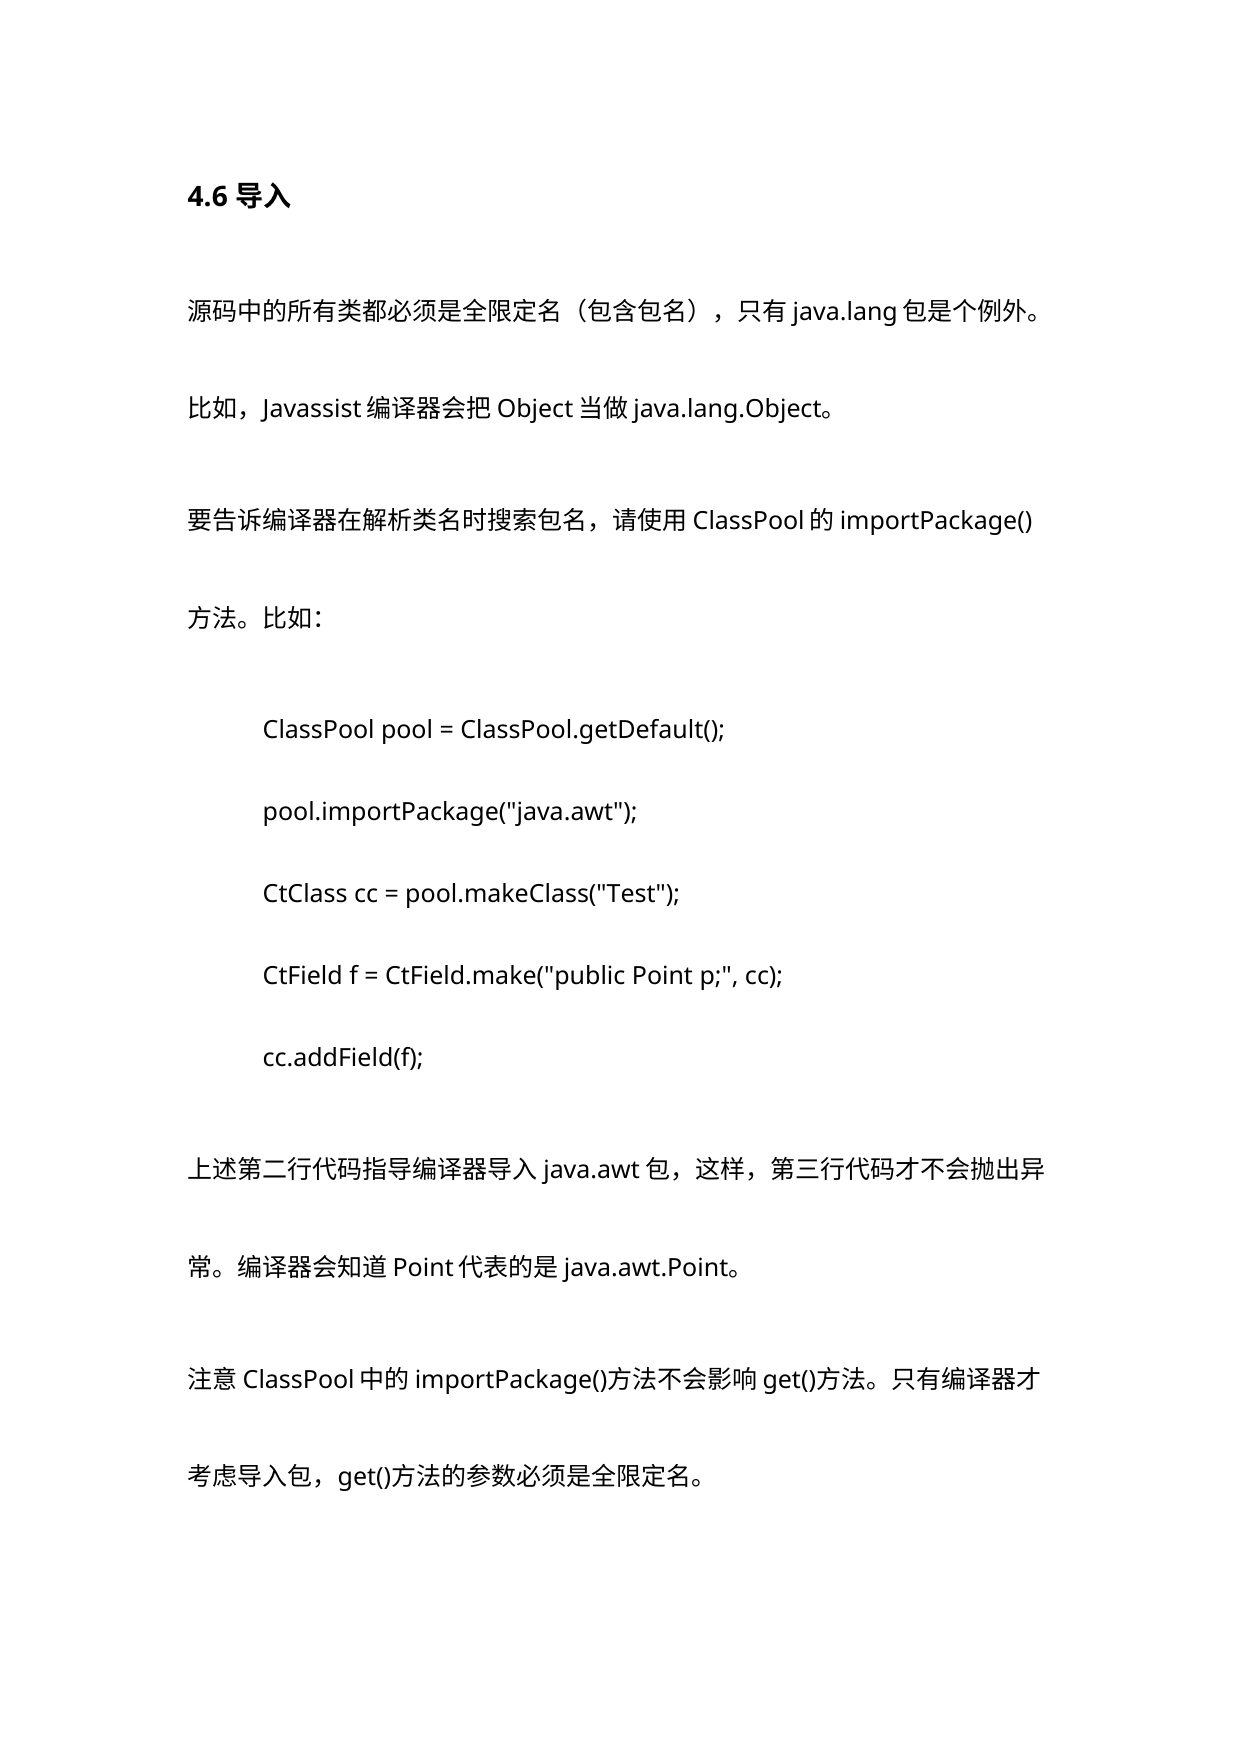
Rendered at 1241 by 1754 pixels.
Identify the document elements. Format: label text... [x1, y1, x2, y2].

text CtClass cc = pool.makeClass("Test"); [262, 860, 1053, 925]
subtitle 4.6 导入 [187, 162, 1053, 227]
text 源码中的所有类都必须是全限定名（包含包名），只有java.lang包是个例外。比如，Javassist编译器会把Object当做java.lang.Object。 [187, 277, 1053, 439]
text cc.addField(f); [262, 1024, 1053, 1089]
text CtField f = CtField.make("public Point p;", cc); [262, 942, 1053, 1007]
text 要告诉编译器在解析类名时搜索包名，请使用ClassPool的importPackage() 方法。比如： [187, 486, 1053, 649]
text 上述第二行代码指导编译器导入 java.awt包，这样，第三行代码才不会抛出异常。编译器会知道Point代表的是java.awt.Point。 [187, 1135, 1053, 1298]
text 注意ClassPool中的importPackage()方法不会影响get()方法。只有编译器才考虑导入包，get()方法的参数必须是全限定名。 [187, 1345, 1053, 1507]
text pool.importPackage("java.awt"); [262, 778, 1053, 843]
text ClassPool pool = ClassPool.getDefault(); [262, 696, 1053, 761]
